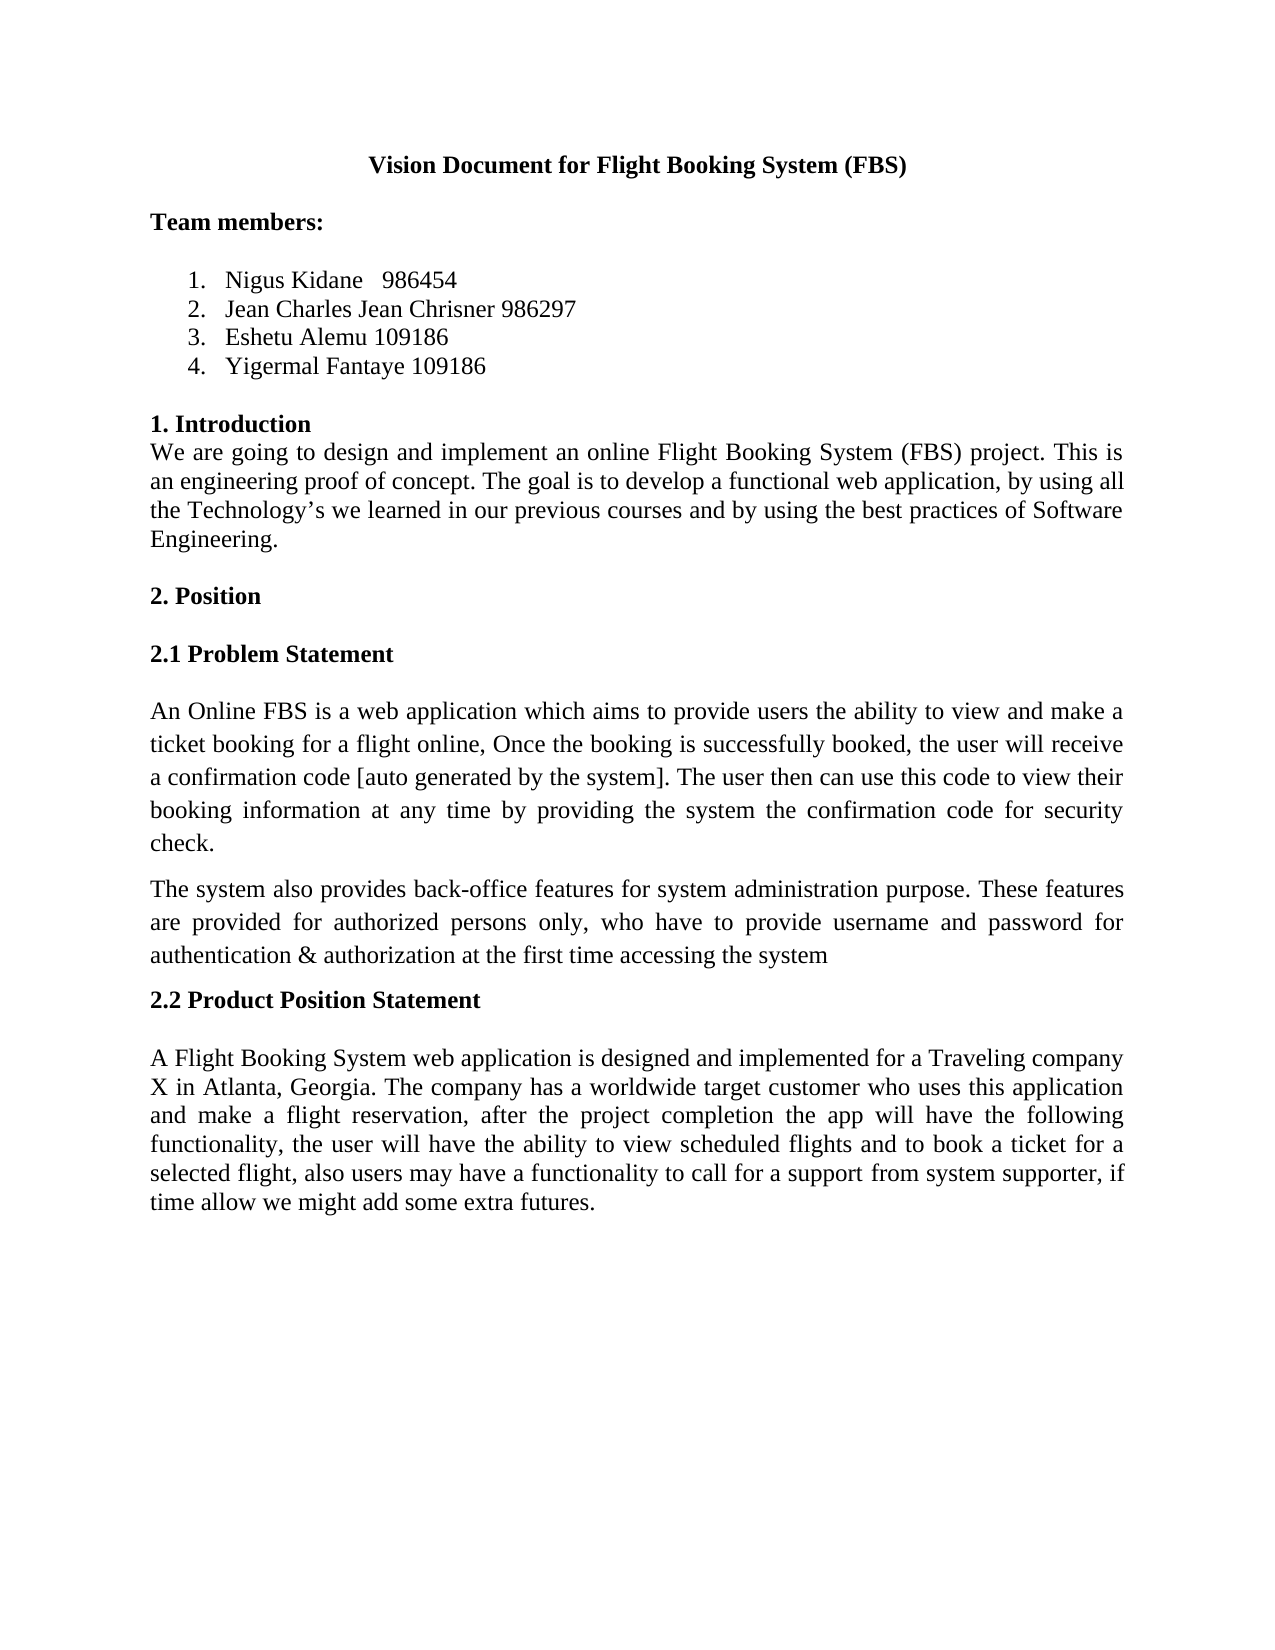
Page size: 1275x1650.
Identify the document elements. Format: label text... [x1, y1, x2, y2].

list Jean Charles Jean Chrisner 986297 [187, 294, 1125, 322]
list Nigus Kidane 986454 [187, 265, 1125, 294]
list Yigermal Fantaye 109186 [187, 351, 1125, 380]
text Vision Document for Flight Booking System (FBS) [150, 150, 1125, 179]
text 2.2 Product Position Statement [150, 985, 1125, 1014]
text An Online FBS is a web application which aims to provide users the ability to view and make a ticket booking for a flight online, Once the booking is successfully booked, the user will receive a confirmation code [auto generated by the system]. The user then can use this code to view their booking information at any time by providing the system the confirmation code for security check. [150, 696, 1125, 857]
text 2.1 Problem Statement [150, 639, 1125, 667]
text 1. Introduction [150, 409, 1125, 437]
text We are going to design and implement an online Flight Booking System (FBS) project. This is an engineering proof of concept. The goal is to develop a functional web application, by using all the Technology’s we learned in our previous courses and by using the best practices of Software Engineering. [150, 437, 1125, 552]
text 2. Position [150, 581, 1125, 610]
text A Flight Booking System web application is designed and implemented for a Traveling company X in Atlanta, Georgia. The company has a worldwide target customer who uses this application and make a flight reservation, after the project completion the app will have the following functionality, the user will have the ability to view scheduled flights and to book a ticket for a selected flight, also users may have a functionality to call for a support from system supporter, if time allow we might add some extra futures. [150, 1043, 1125, 1215]
text Team members: [150, 207, 1125, 236]
text The system also provides back-office features for system administration purpose. These features are provided for authorized persons only, who have to provide username and password for authentication & authorization at the first time accessing the system [150, 874, 1125, 969]
list Eshetu Alemu 109186 [187, 322, 1125, 351]
